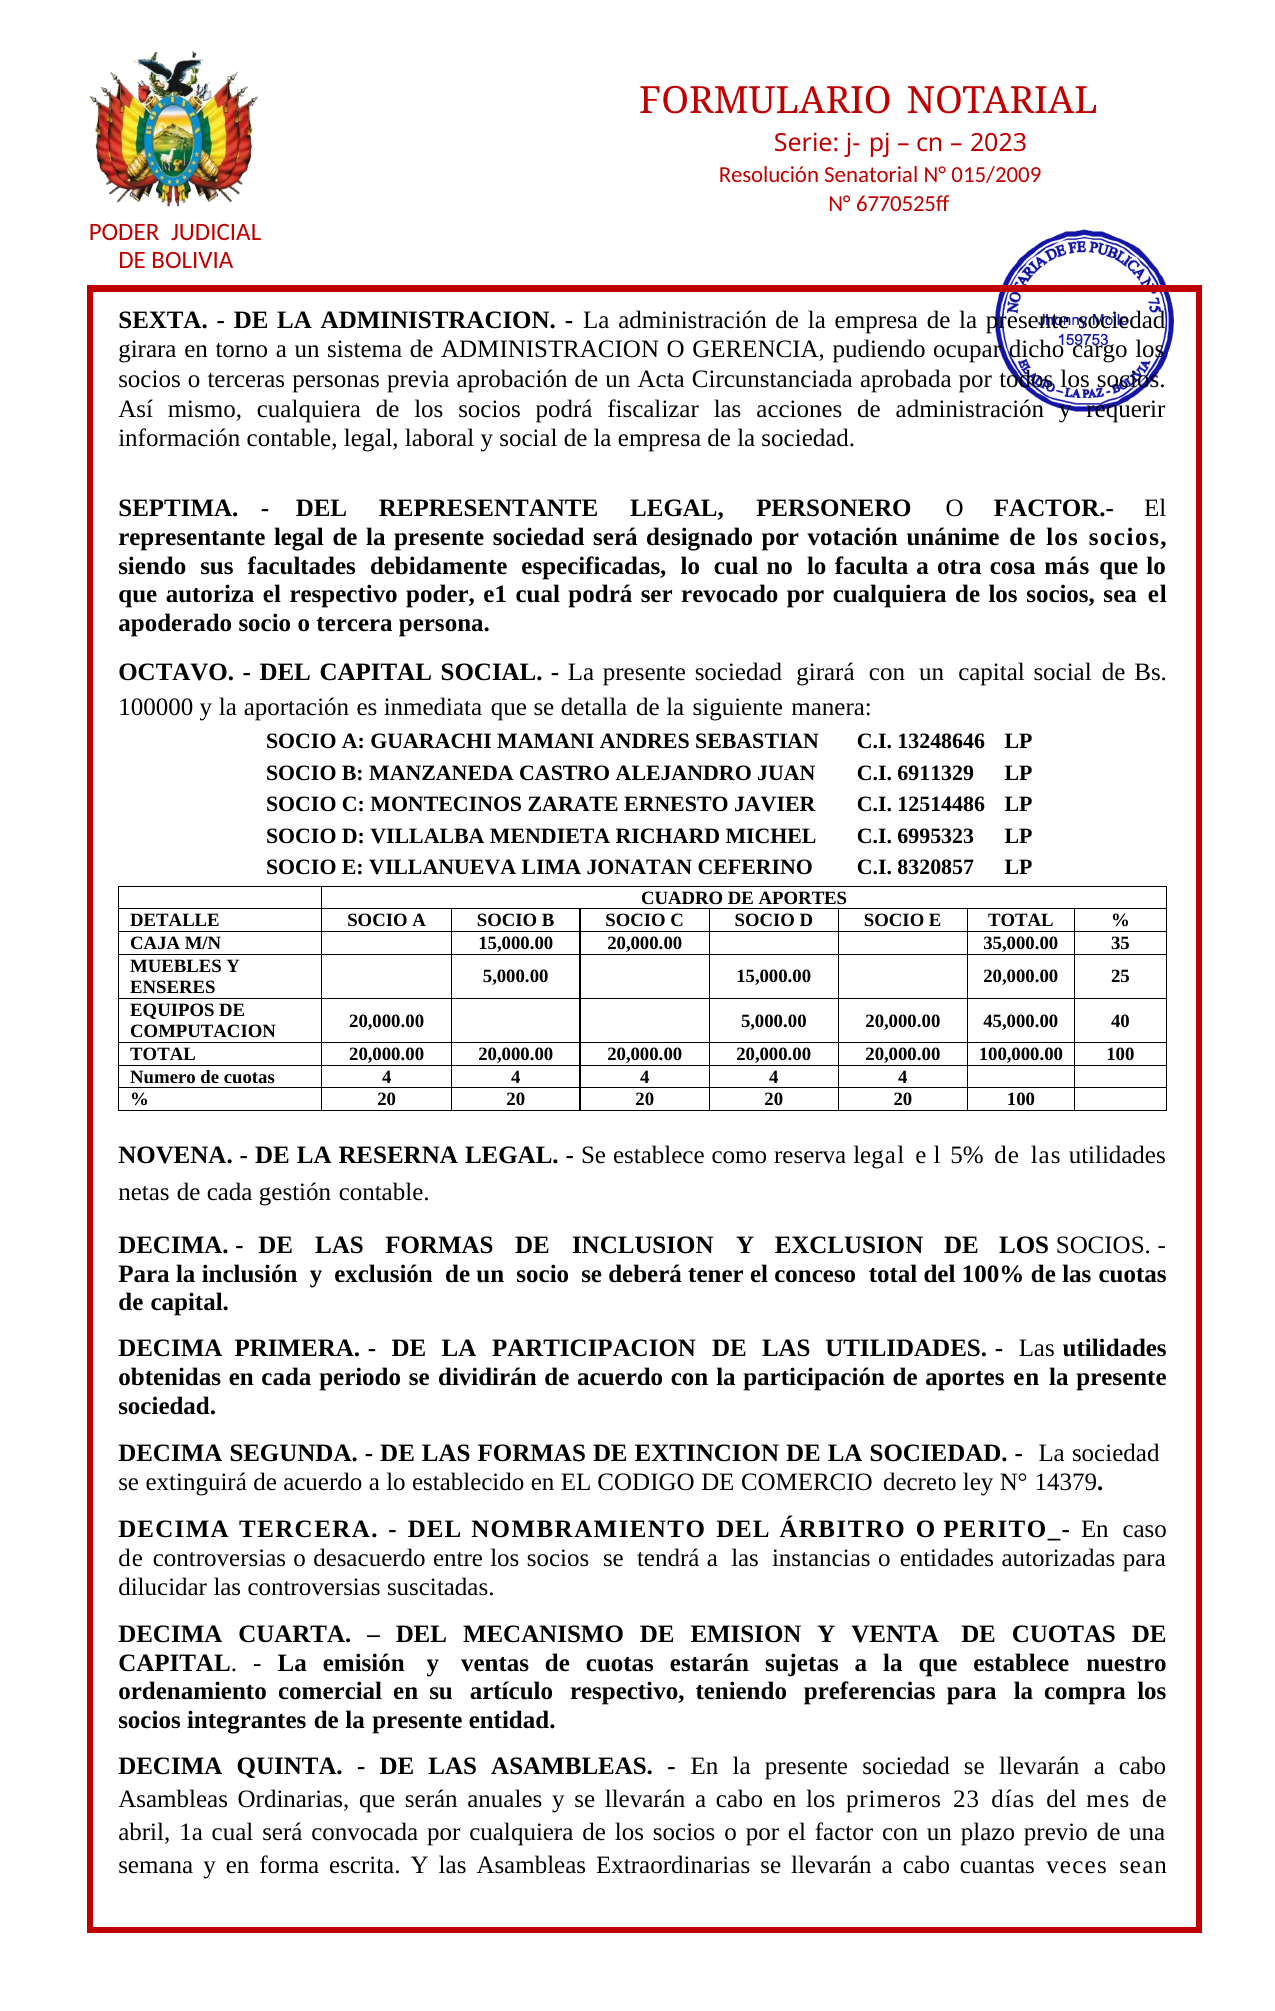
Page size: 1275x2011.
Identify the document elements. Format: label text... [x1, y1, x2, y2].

table_cell % [119, 1088, 321, 1110]
table_cell % [1075, 909, 1166, 931]
table_cell [581, 999, 709, 1042]
table_cell 20 [581, 1088, 709, 1110]
table_cell 20 [839, 1088, 967, 1110]
table_cell DETALLE [119, 909, 321, 931]
table_cell 20 [710, 1088, 838, 1110]
text SOCIO C: MONTECINOS ZARATE ERNESTO JAVIER C.I. 12514486 LP [192, 791, 1167, 817]
table_cell Numero de cuotas [119, 1066, 321, 1087]
table_cell 35 [1075, 932, 1166, 953]
table_cell 20,000.00 [581, 1043, 709, 1064]
table_cell SOCIO A [322, 909, 451, 931]
table_cell [839, 932, 967, 953]
text NOVENA. - DE LA RESERNA LEGAL. - Se establece como reserva legal e l 5% de las utilidades netas de cada gestión contable. [118, 1140, 1167, 1206]
subtitle DECIMA PRIMERA. - DE LA PARTICIPACION DE LAS UTILIDADES. - Las utilidades obtenidas en cada periodo se dividirán de acuerdo con la participación de aportes en la presente sociedad. [118, 1333, 1167, 1419]
table_cell 15,000.00 [710, 955, 838, 998]
picture [89, 51, 258, 207]
table_cell SOCIO D [710, 909, 838, 931]
table_cell 25 [1075, 955, 1166, 998]
table_cell 35,000.00 [968, 932, 1074, 953]
table_cell 20 [452, 1088, 579, 1110]
table_cell EQUIPOS DE COMPUTACION [119, 999, 321, 1042]
subtitle DECIMA SEGUNDA. - DE LAS FORMAS DE EXTINCION DE LA SOCIEDAD. - La sociedad se extinguirá de acuerdo a lo establecido en EL CODIGO DE COMERCIO decreto ley N° 14379. [118, 1438, 1167, 1496]
table_cell 20,000.00 [452, 1043, 579, 1064]
table_cell [322, 932, 451, 953]
table_header [119, 887, 321, 908]
table_cell [1075, 1088, 1166, 1110]
table_cell SOCIO C [581, 909, 709, 931]
table_cell [581, 955, 709, 998]
table_cell 4 [710, 1066, 838, 1087]
text OCTAVO. - DEL CAPITAL SOCIAL. - La presente sociedad girará con un capital social de Bs. 100000 y la aportación es inmediata que se detalla de la siguiente manera: [118, 657, 1167, 721]
subtitle DECIMA. - DE LAS FORMAS DE INCLUSION Y EXCLUSION DE LOS SOCIOS. - Para la inclusión y exclusión de un socio se deberá tener el conceso total del 100% de las cuotas de capital. [118, 1230, 1167, 1316]
subtitle DECIMA TERCERA. - DEL NOMBRAMIENTO DEL ÁRBITRO O PERITO_- En caso de controversias o desacuerdo entre los socios se tendrá a las instancias o entidades autorizadas para dilucidar las controversias suscitadas. [118, 1514, 1167, 1600]
table_cell 5,000.00 [710, 999, 838, 1042]
table_cell MUEBLES Y ENSERES [119, 955, 321, 998]
table_cell 100 [1075, 1043, 1166, 1064]
table_cell 20,000.00 [968, 955, 1074, 998]
subtitle DECIMA CUARTA. – DEL MECANISMO DE EMISION Y VENTA DE CUOTAS DE CAPITAL. - La emisión y ventas de cuotas estarán sujetas a la que establece nuestro ordenamiento comercial en su artículo respectivo, teniendo preferencias para la compra los socios integrantes de la presente entidad. [118, 1619, 1167, 1734]
table_cell [968, 1066, 1074, 1087]
table_cell TOTAL [119, 1043, 321, 1064]
table_cell 20,000.00 [839, 1043, 967, 1064]
table_cell 4 [581, 1066, 709, 1087]
text SOCIO A: GUARACHI MAMANI ANDRES SEBASTIAN C.I. 13248646 LP [192, 728, 1167, 754]
table_cell 4 [452, 1066, 579, 1087]
table_cell SOCIO E [839, 909, 967, 931]
text SOCIO D: VILLALBA MENDIETA RICHARD MICHEL C.I. 6995323 LP [192, 823, 1167, 848]
text SEXTA. - DE LA ADMINISTRACION. - La administración de la empresa de la presente sociedad girara en torno a un sistema de ADMINISTRACION O GERENCIA, pudiendo ocupar dicho cargo los socios o terceras personas previa aprobación de un Acta Circunstanciada aprobada por todos los socios. Así mismo, cualquiera de los socios podrá fiscalizar las acciones de administración y requerir información contable, legal, laboral y social de la empresa de la sociedad. [118, 305, 1167, 452]
table_cell 15,000.00 [452, 932, 579, 953]
table_cell [322, 955, 451, 998]
table_header CUADRO DE APORTES [322, 887, 1166, 908]
table_cell [839, 955, 967, 998]
table_cell 20,000.00 [322, 999, 451, 1042]
table_cell 5,000.00 [452, 955, 579, 998]
subtitle SEPTIMA. - DEL REPRESENTANTE LEGAL, PERSONERO O FACTOR.- El representante legal de la presente sociedad será designado por votación unánime de los socios, siendo sus facultades debidamente especificadas, lo cual no lo faculta a otra cosa más que lo que autoriza el respectivo poder, e1 cual podrá ser revocado por cualquiera de los socios, sea el apoderado socio o tercera persona. [118, 493, 1167, 637]
table_cell 100 [968, 1088, 1074, 1110]
table_cell 40 [1075, 999, 1166, 1042]
table_cell [710, 932, 838, 953]
picture [989, 229, 1177, 285]
text SOCIO E: VILLANUEVA LIMA JONATAN CEFERINO C.I. 8320857 LP [192, 854, 1167, 879]
table_cell CAJA M/N [119, 932, 321, 953]
table_cell 100,000.00 [968, 1043, 1074, 1064]
table_cell 20,000.00 [839, 999, 967, 1042]
table_cell 4 [322, 1066, 451, 1087]
table_cell 45,000.00 [968, 999, 1074, 1042]
text SOCIO B: MANZANEDA CASTRO ALEJANDRO JUAN C.I. 6911329 LP [192, 760, 1167, 785]
table_cell SOCIO B [452, 909, 579, 931]
table_cell 4 [839, 1066, 967, 1087]
table_cell [452, 999, 579, 1042]
table_cell TOTAL [968, 909, 1074, 931]
table_cell 20,000.00 [581, 932, 709, 953]
table_cell 20,000.00 [322, 1043, 451, 1064]
picture [989, 292, 1177, 416]
table_cell [1075, 1066, 1166, 1087]
table_cell 20,000.00 [710, 1043, 838, 1064]
table_cell 20 [322, 1088, 451, 1110]
